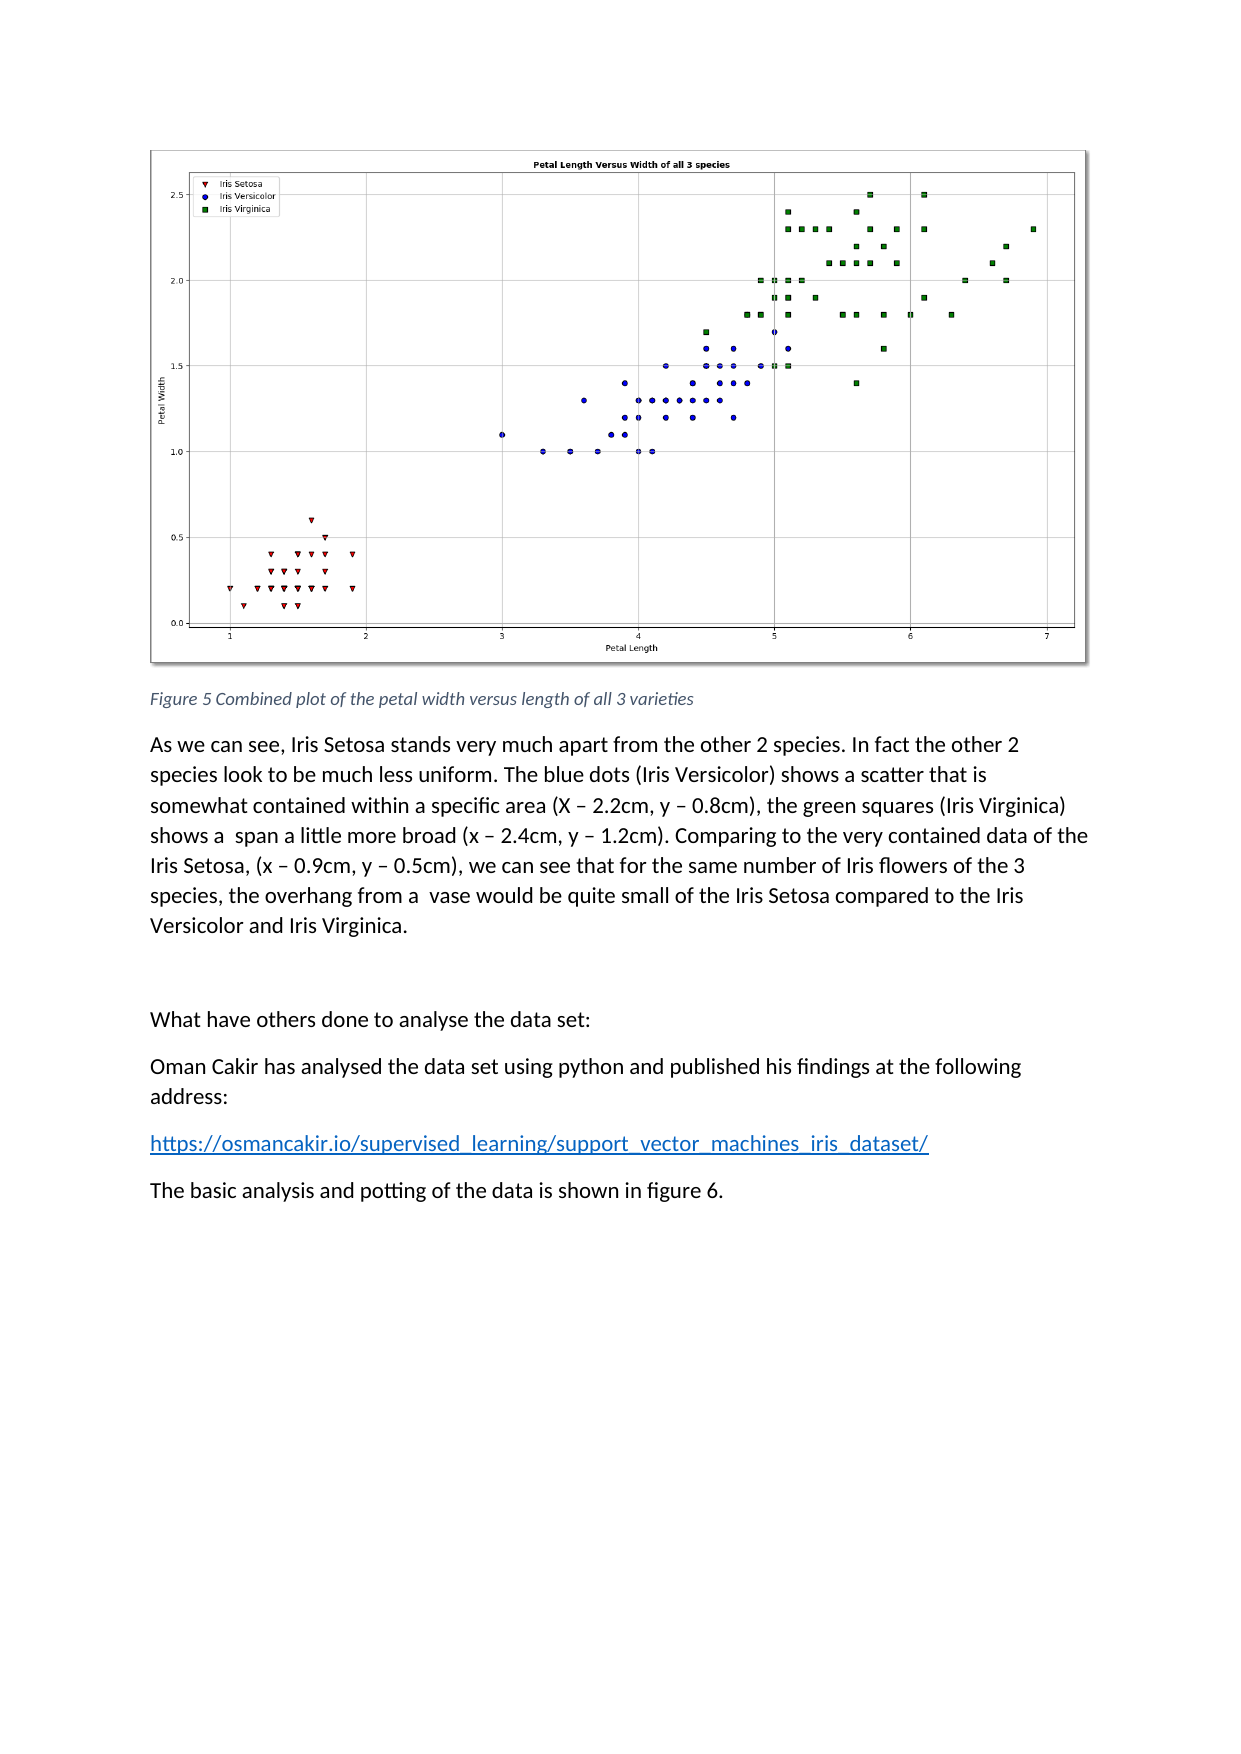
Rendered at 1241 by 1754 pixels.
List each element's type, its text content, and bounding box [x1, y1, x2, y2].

text https://osmancakir.io/supervised_learning/support_vector_machines_iris_dataset/ [150, 1129, 1090, 1157]
text As we can see, Iris Setosa stands very much apart from the other 2 species. In fact the other 2 species look to be much less uniform. The blue dots (Iris Versicolor) shows a scatter that is somewhat contained within a specific area (X – 2.2cm, y – 0.8cm), the green squares (Iris Virginica) shows a span a little more broad (x – 2.4cm, y – 1.2cm). Comparing to the very contained data of the Iris Setosa, (x – 0.9cm, y – 0.5cm), we can see that for the same number of Iris flowers of the 3 species, the overhang from a vase would be quite small of the Iris Setosa compared to the Iris Versicolor and Iris Virginica. [150, 730, 1090, 940]
text What have others done to analyse the data set: [150, 1005, 1090, 1033]
picture [150, 150, 1091, 668]
text The basic analysis and potting of the data is shown in figure 6. [150, 1176, 1090, 1204]
text Oman Cakir has analysed the data set using python and published his findings at the following address: [150, 1052, 1090, 1111]
